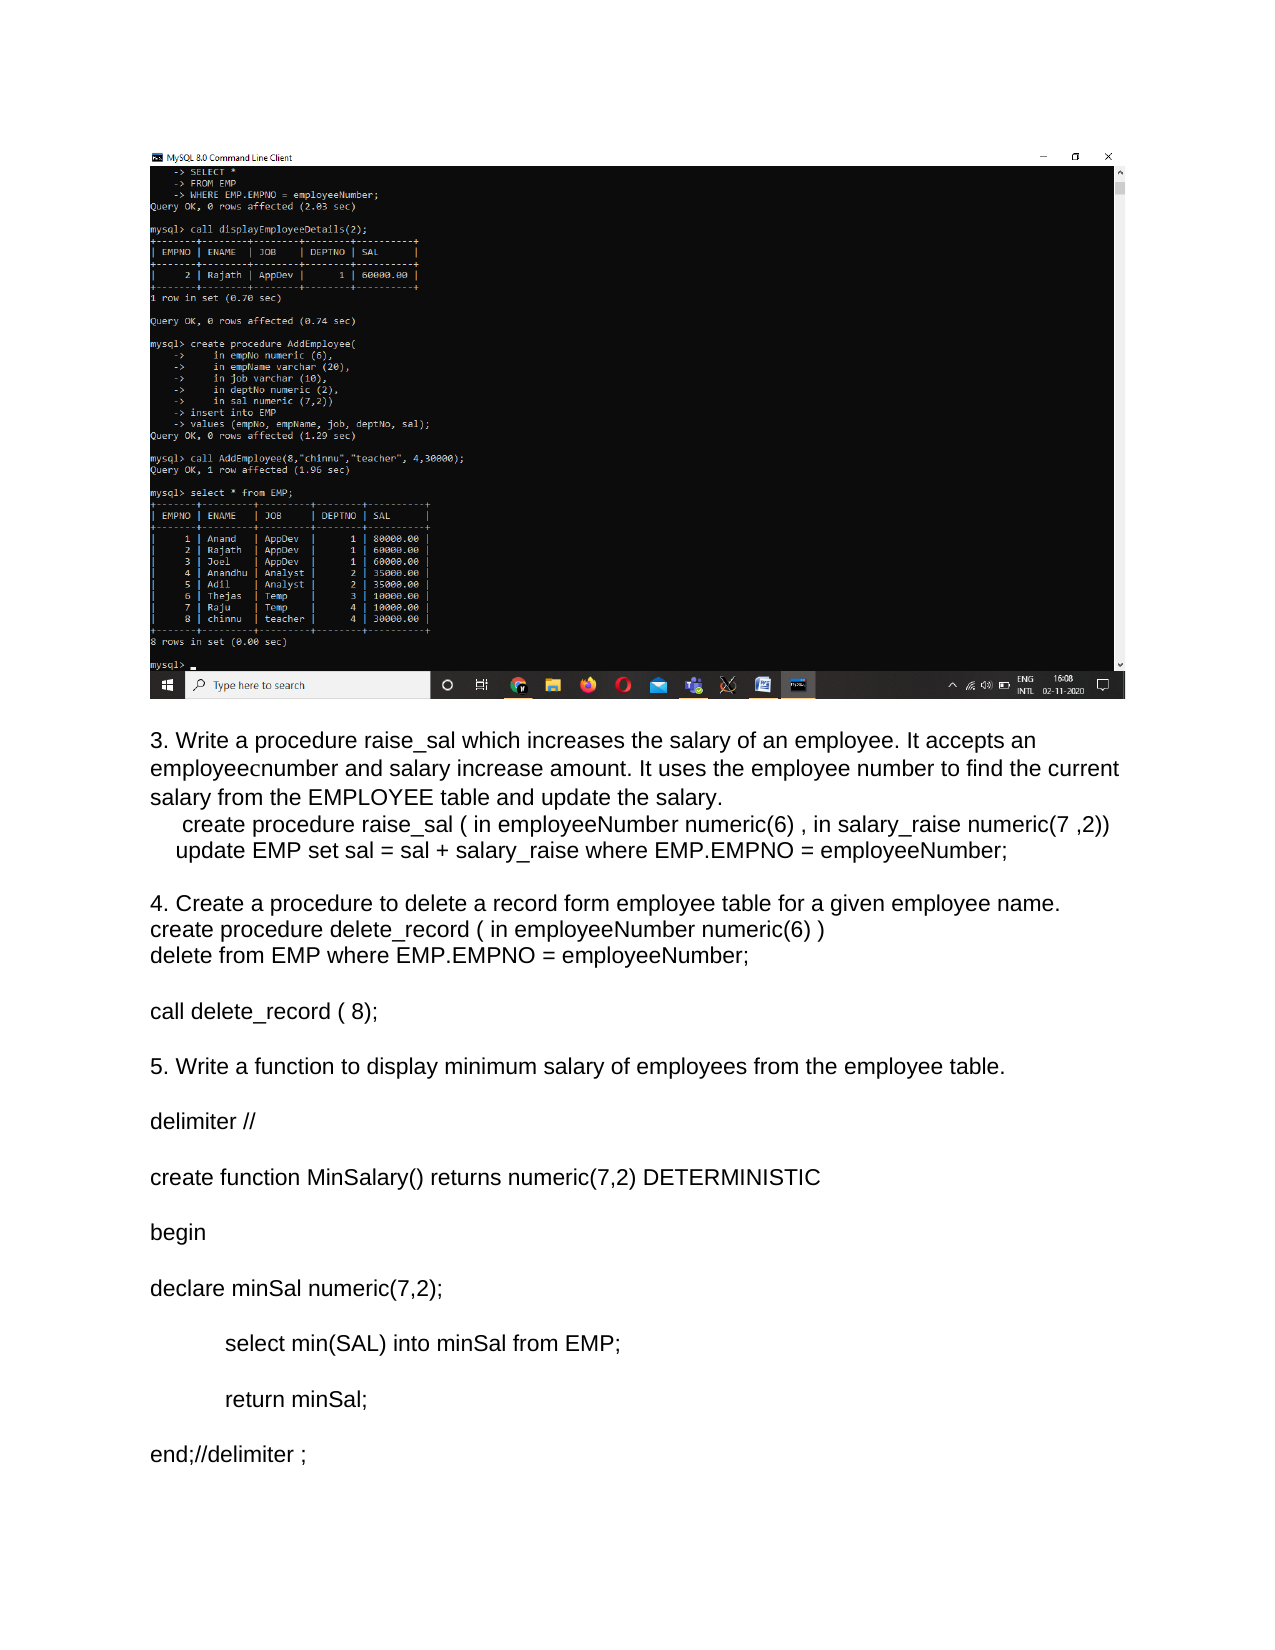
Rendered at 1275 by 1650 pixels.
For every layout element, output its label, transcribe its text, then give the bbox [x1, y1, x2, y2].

text select min(SAL) into minSal from EMP; [150, 1330, 1125, 1357]
text delete from EMP where EMP.EMPNO = employeeNumber; [150, 942, 1125, 969]
text begin [150, 1219, 1125, 1246]
text 5. Write a function to display minimum salary of employees from the employee table. [150, 1053, 1125, 1079]
text create function MinSalary() returns numeric(7,2) DETERMINISTIC [150, 1164, 1125, 1190]
text 4. Create a procedure to delete a record form employee table for a given employee name. [150, 890, 1125, 916]
text return minSal; [150, 1386, 1125, 1412]
text 3. Write a procedure raise_sal which increases the salary of an employee. It accepts an employeecnumber and salary increase amount. It uses the employee number to find the current salary from the EMPLOYEE table and update the salary. [150, 727, 1125, 811]
text create procedure raise_sal ( in employeeNumber numeric(6) , in salary_raise numeric(7 ,2)) [150, 811, 1125, 837]
text end;//delimiter ; [150, 1441, 1125, 1468]
text delimiter // [150, 1108, 1125, 1134]
text call delete_record ( 8); [150, 998, 1125, 1024]
picture [150, 150, 1125, 699]
text create procedure delete_record ( in employeeNumber numeric(6) ) [150, 916, 1125, 942]
text update EMP set sal = sal + salary_raise where EMP.EMPNO = employeeNumber; [150, 837, 1125, 863]
text declare minSal numeric(7,2); [150, 1275, 1125, 1301]
